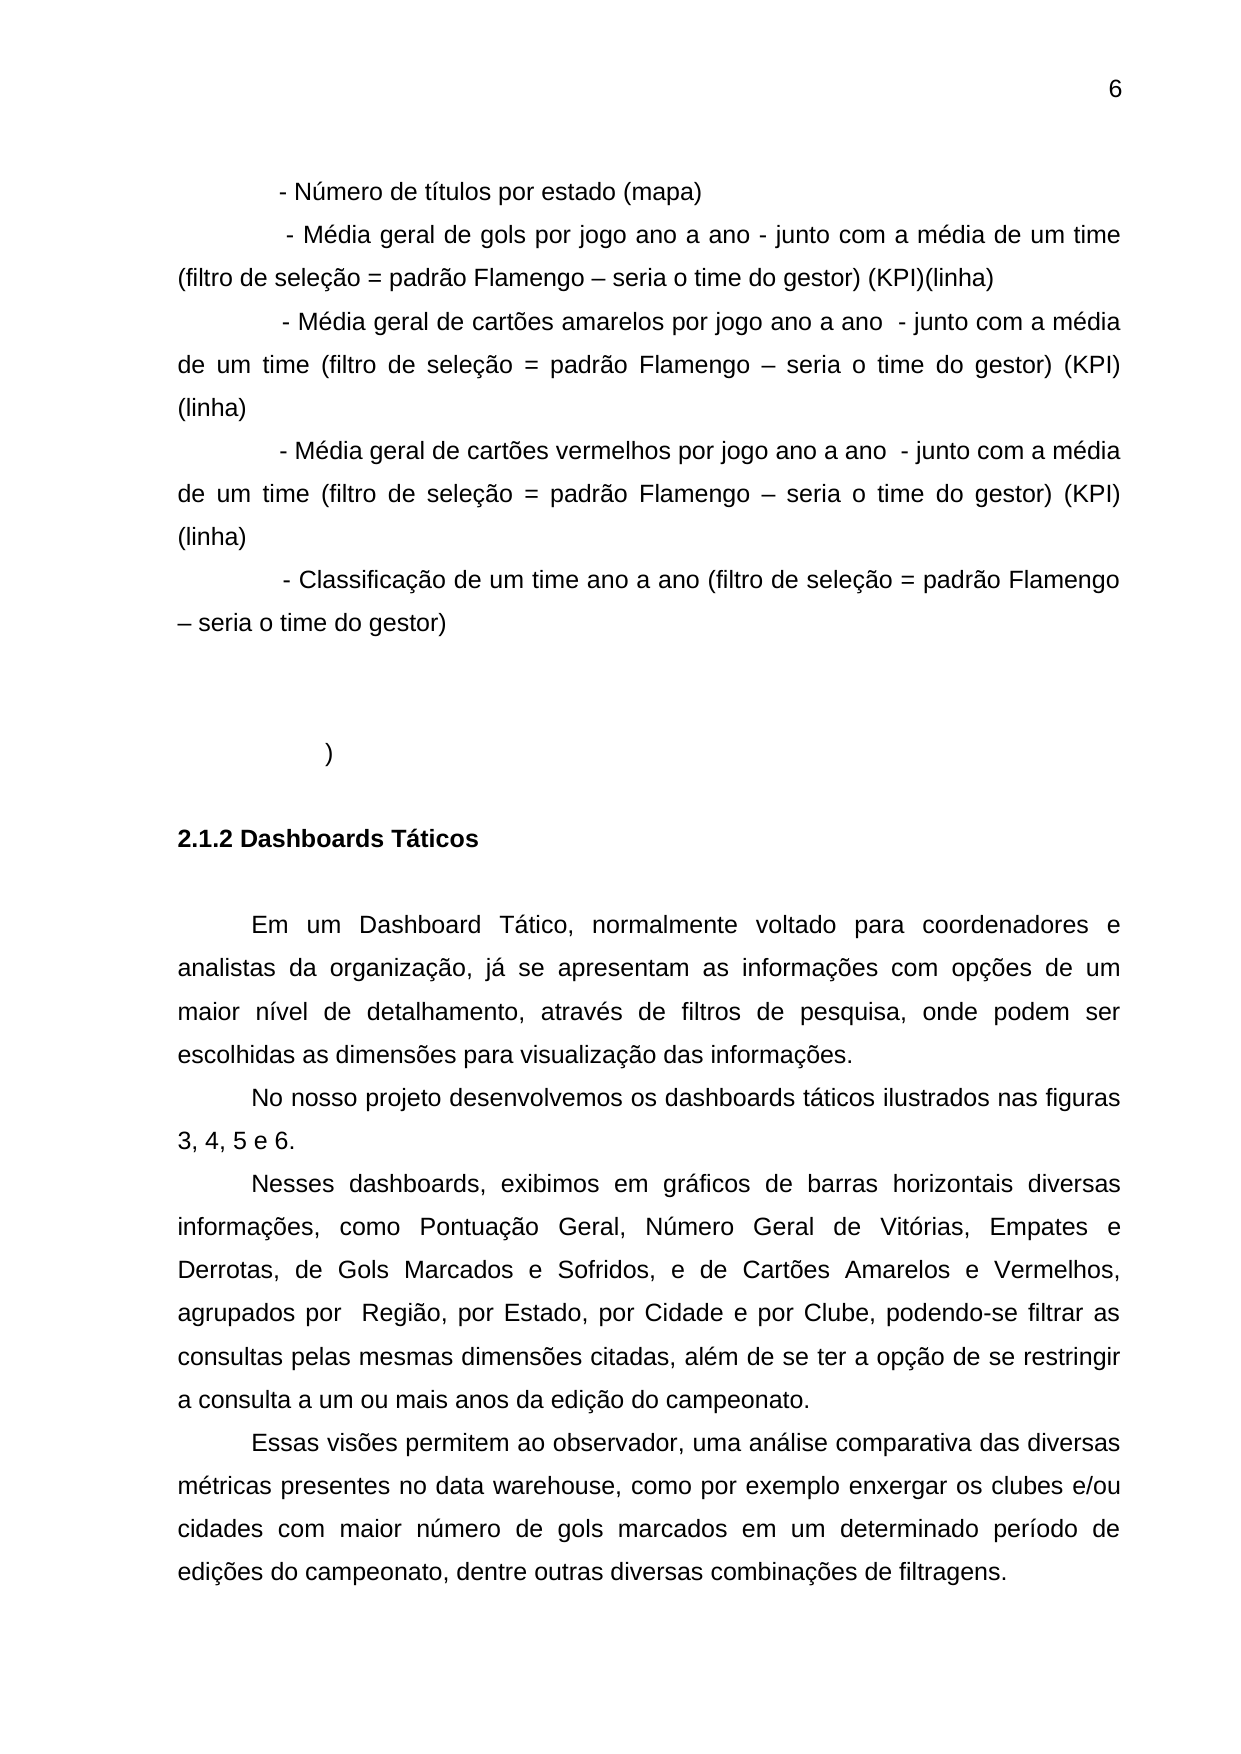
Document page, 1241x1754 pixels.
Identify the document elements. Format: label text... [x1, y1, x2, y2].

text No nosso projeto desenvolvemos os dashboards táticos ilustrados nas figuras 3, 4, 5 e 6. [177, 1083, 1122, 1155]
text - Média geral de cartões amarelos por jogo ano a ano - junto com a média de um time (filtro de seleção = padrão Flamengo – seria o time do gestor) (KPI)(linha) [177, 307, 1122, 422]
text Nesses dashboards, exibimos em gráficos de barras horizontais diversas informações, como Pontuação Geral, Número Geral de Vitórias, Empates e Derrotas, de Gols Marcados e Sofridos, e de Cartões Amarelos e Vermelhos, agrupados por Região, por Estado, por Cidade e por Clube, podendo-se filtrar as consultas pelas mesmas dimensões citadas, além de se ter a opção de se restringir a consulta a um ou mais anos da edição do campeonato. [177, 1169, 1122, 1413]
text - Número de títulos por estado (mapa) [177, 177, 1122, 206]
text - Média geral de cartões vermelhos por jogo ano a ano - junto com a média de um time (filtro de seleção = padrão Flamengo – seria o time do gestor) (KPI)(linha) [177, 436, 1122, 551]
text ) [251, 738, 1122, 767]
subtitle 2.1.2 Dashboards Táticos [177, 824, 1122, 853]
text - Média geral de gols por jogo ano a ano - junto com a média de um time (filtro de seleção = padrão Flamengo – seria o time do gestor) (KPI)(linha) [177, 220, 1122, 292]
text Em um Dashboard Tático, normalmente voltado para coordenadores e analistas da organização, já se apresentam as informações com opções de um maior nível de detalhamento, através de filtros de pesquisa, onde podem ser escolhidas as dimensões para visualização das informações. [177, 910, 1122, 1068]
text - Classificação de um time ano a ano (filtro de seleção = padrão Flamengo – seria o time do gestor) [177, 565, 1122, 637]
text Essas visões permitem ao observador, uma análise comparativa das diversas métricas presentes no data warehouse, como por exemplo enxergar os clubes e/ou cidades com maior número de gols marcados em um determinado período de edições do campeonato, dentre outras diversas combinações de filtragens. [177, 1428, 1122, 1586]
